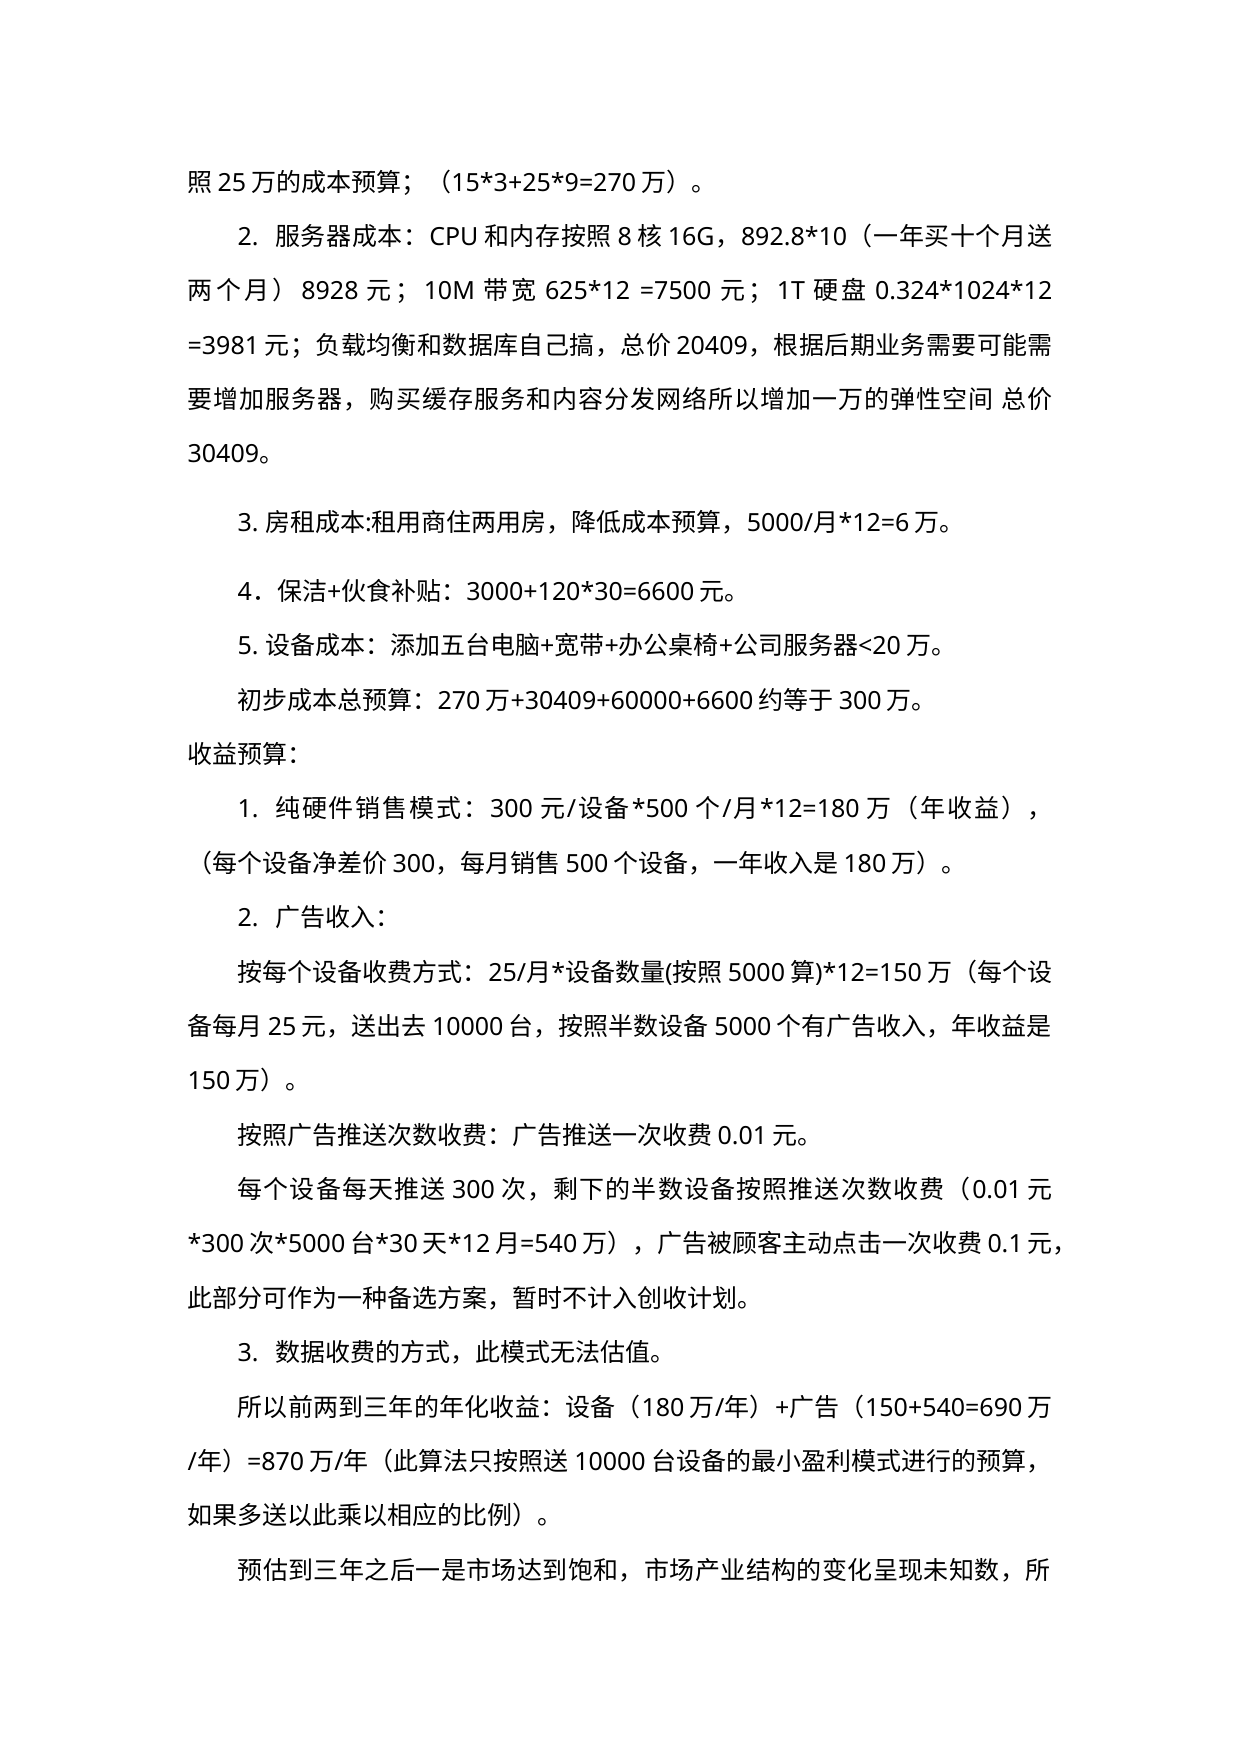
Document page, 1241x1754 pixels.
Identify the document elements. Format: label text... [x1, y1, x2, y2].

text 所以前两到三年的年化收益：设备（180万/年）+广告（150+540=690万/年）=870万/年（此算法只按照送10000台设备的最小盈利模式进行的预算，如果多送以此乘以相应的比例）。 [187, 1387, 1053, 1532]
text 初步成本总预算：270万+30409+60000+6600约等于300万。 [187, 680, 1053, 716]
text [187, 1550, 1053, 1586]
list 纯硬件销售模式：300元/设备*500个/月*12=180万（年收益），（每个设备净差价300，每月销售500个设备，一年收入是180万）。 [187, 789, 1053, 879]
list 数据收费的方式，此模式无法估值。 [187, 1333, 1053, 1369]
text 5. 设备成本：添加五台电脑+宽带+办公桌椅+公司服务器<20万。 [187, 626, 1053, 662]
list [187, 162, 1053, 198]
text 每个设备每天推送300次，剩下的半数设备按照推送次数收费（0.01元*300次*5000台*30天*12月=540万），广告被顾客主动点击一次收费0.1元，此部分可作为一种备选方案，暂时不计入创收计划。 [187, 1169, 1053, 1314]
text 按每个设备收费方式：25/月*设备数量(按照5000算)*12=150万（每个设备每月25元，送出去10000台，按照半数设备5000个有广告收入，年收益是150万）。 [187, 952, 1053, 1097]
text 按照广告推送次数收费：广告推送一次收费0.01元。 [187, 1115, 1053, 1151]
text 4．保洁+伙食补贴：3000+120*30=6600元。 [187, 571, 1053, 608]
text 3. 房租成本:租用商住两用房，降低成本预算，5000/月*12=6万。 [187, 488, 1053, 553]
list 服务器成本：CPU和内存按照8核16G，892.8*10（一年买十个月送两个月）8928元；10M带宽625*12 =7500元；1T硬盘0.324*1024*12 =3981元；负载均衡和数据库自己搞，总价20409，根据后期业务需要可能需要增加服务器，购买缓存服务和内容分发网络所以增加一万的弹性空间 总价 30409。 [187, 216, 1053, 470]
text 收益预算： [187, 734, 1053, 771]
list 广告收入： [187, 898, 1053, 934]
